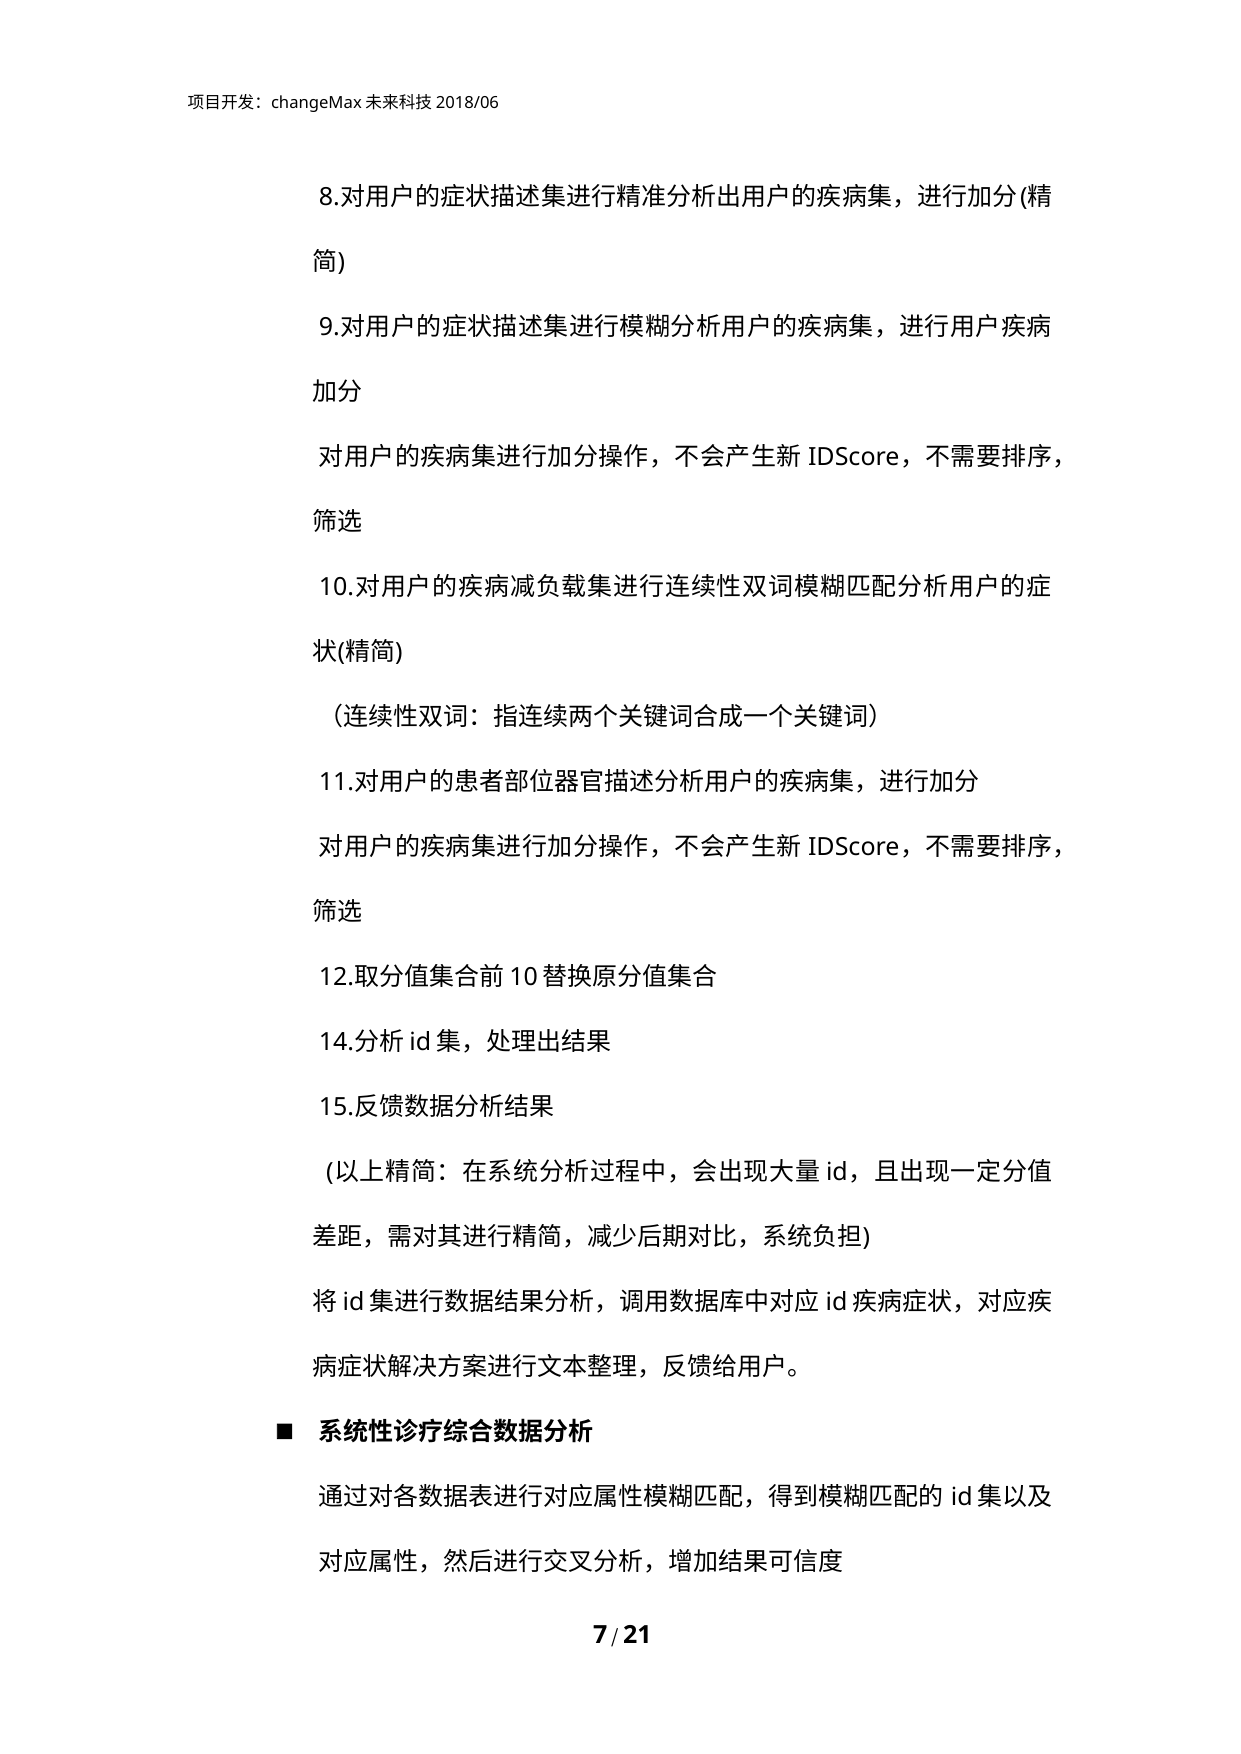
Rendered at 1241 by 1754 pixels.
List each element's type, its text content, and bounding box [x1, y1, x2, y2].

text 12.取分值集合前10替换原分值集合 [312, 942, 1053, 1007]
text 对用户的疾病集进行加分操作，不会产生新IDScore，不需要排序，筛选 [312, 812, 1053, 942]
text 通过对各数据表进行对应属性模糊匹配，得到模糊匹配的id集以及对应属性，然后进行交叉分析，增加结果可信度 [319, 1462, 1053, 1592]
text 8.对用户的症状描述集进行精准分析出用户的疾病集，进行加分(精简) [312, 162, 1053, 292]
text 15.反馈数据分析结果 [312, 1072, 1053, 1137]
text 将id集进行数据结果分析，调用数据库中对应id疾病症状，对应疾病症状解决方案进行文本整理，反馈给用户。 [312, 1267, 1053, 1397]
text （连续性双词：指连续两个关键词合成一个关键词） [312, 682, 1053, 747]
text 14.分析id集，处理出结果 [312, 1007, 1053, 1072]
text 11.对用户的患者部位器官描述分析用户的疾病集，进行加分 [312, 747, 1053, 812]
text 9.对用户的症状描述集进行模糊分析用户的疾病集，进行用户疾病加分 [312, 292, 1053, 422]
text 对用户的疾病集进行加分操作，不会产生新IDScore，不需要排序，筛选 [312, 422, 1053, 552]
text 10.对用户的疾病减负载集进行连续性双词模糊匹配分析用户的症状(精简) [312, 552, 1053, 682]
list 系统性诊疗综合数据分析 [275, 1397, 1053, 1462]
text (以上精简：在系统分析过程中，会出现大量id，且出现一定分值差距，需对其进行精简，减少后期对比，系统负担) [312, 1137, 1053, 1267]
